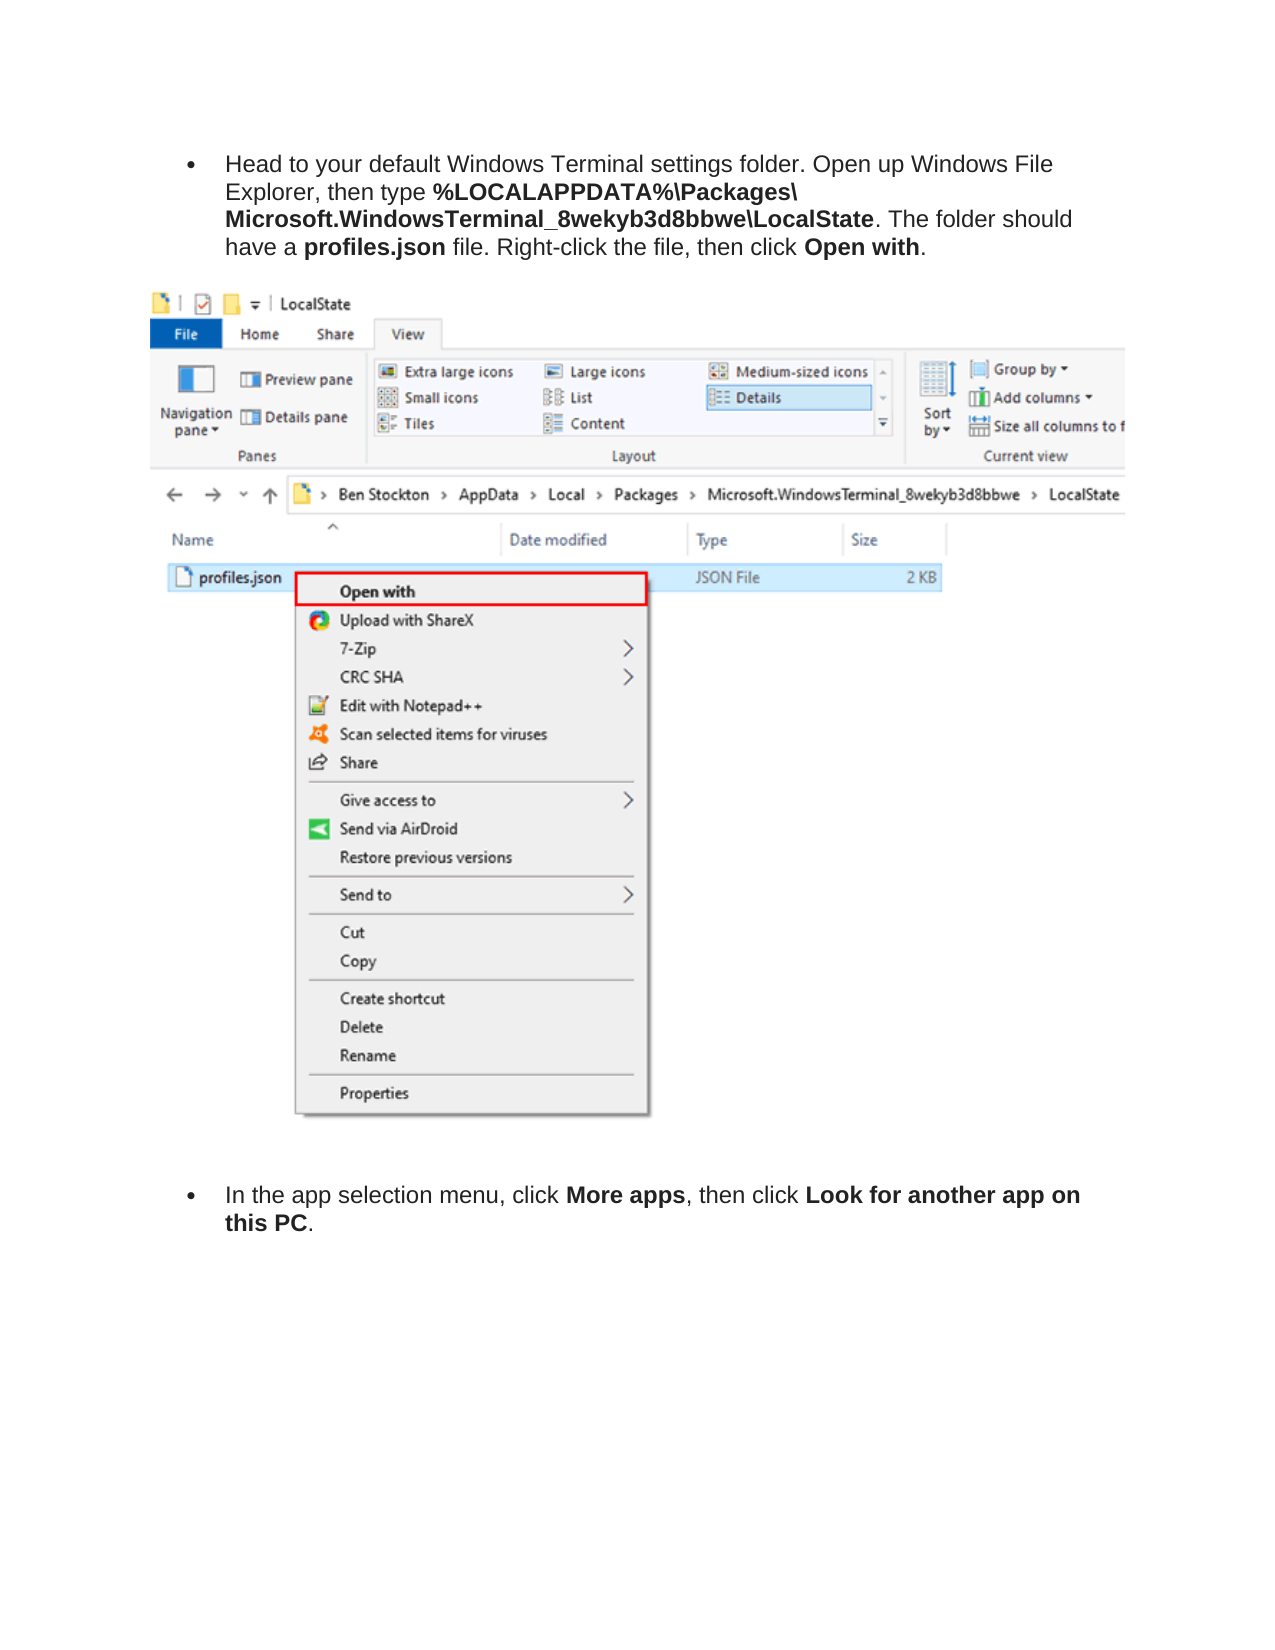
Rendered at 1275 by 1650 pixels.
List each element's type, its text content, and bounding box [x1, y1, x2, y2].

list Head to your default Windows Terminal settings folder. Open up Windows File Explorer, then type %LOCALAPPDATA%\Packages\Microsoft.WindowsTerminal_8wekyb3d8bbwe\LocalState. The folder should have a profiles.json file. Right-click the file, then click Open with. [187, 150, 1087, 260]
list In the app selection menu, click More apps, then click Look for another app on this PC. [187, 1181, 1087, 1236]
picture [150, 289, 1125, 1152]
